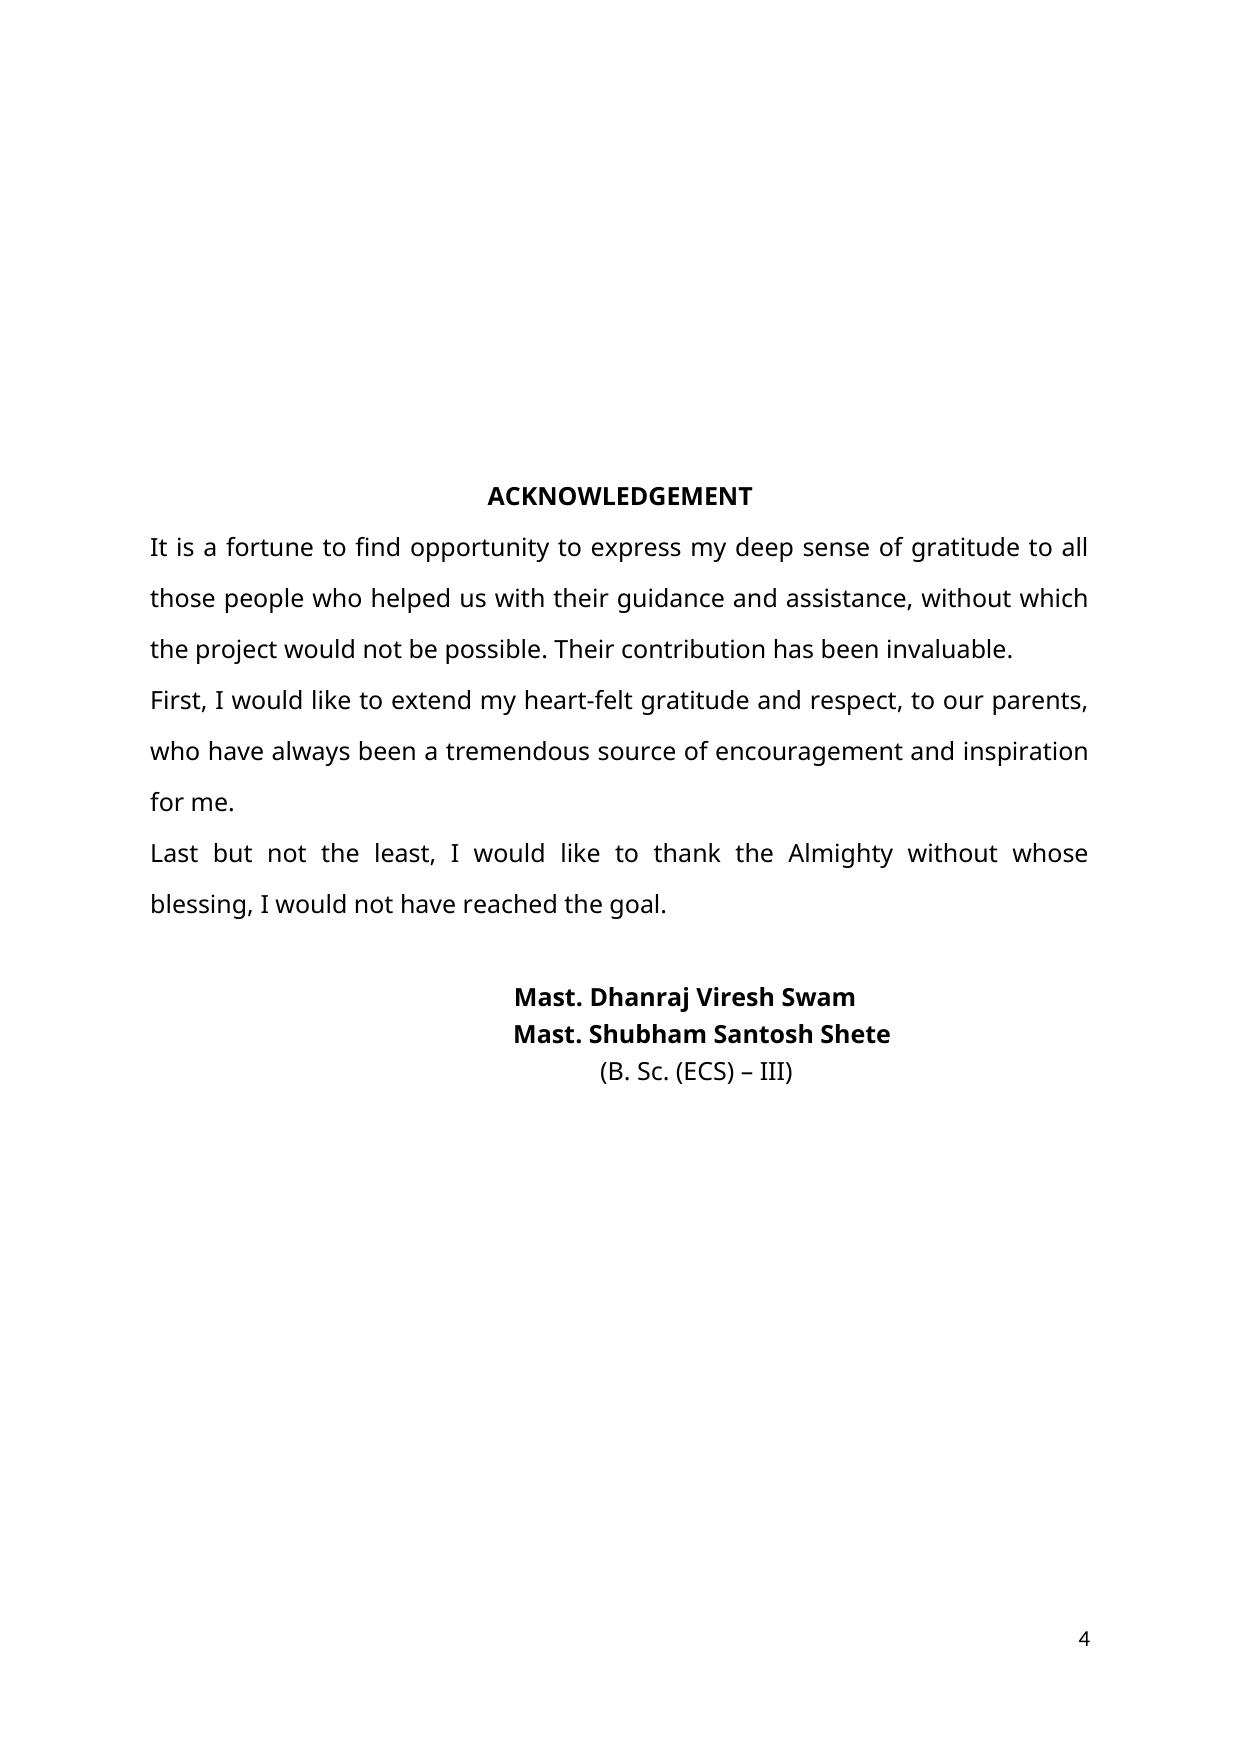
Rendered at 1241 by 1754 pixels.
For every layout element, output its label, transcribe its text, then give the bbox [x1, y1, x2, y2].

text It is a fortune to find opportunity to express my deep sense of gratitude to all those people who helped us with their guidance and assistance, without which the project would not be possible. Their contribution has been invaluable. [150, 529, 1090, 665]
text Mast. Shubham Santosh Shete [150, 1017, 1090, 1051]
text ACKNOWLEDGEMENT [150, 478, 1090, 512]
text Last but not the least, I would like to thank the Almighty without whose blessing, I would not have reached the goal. [150, 835, 1090, 921]
text (B. Sc. (ECS) – III) [150, 1053, 1090, 1087]
text First, I would like to extend my heart-felt gratitude and respect, to our parents, who have always been a tremendous source of encouragement and inspiration for me. [150, 682, 1090, 818]
text Mast. Dhanraj Viresh Swam [150, 979, 1090, 1013]
